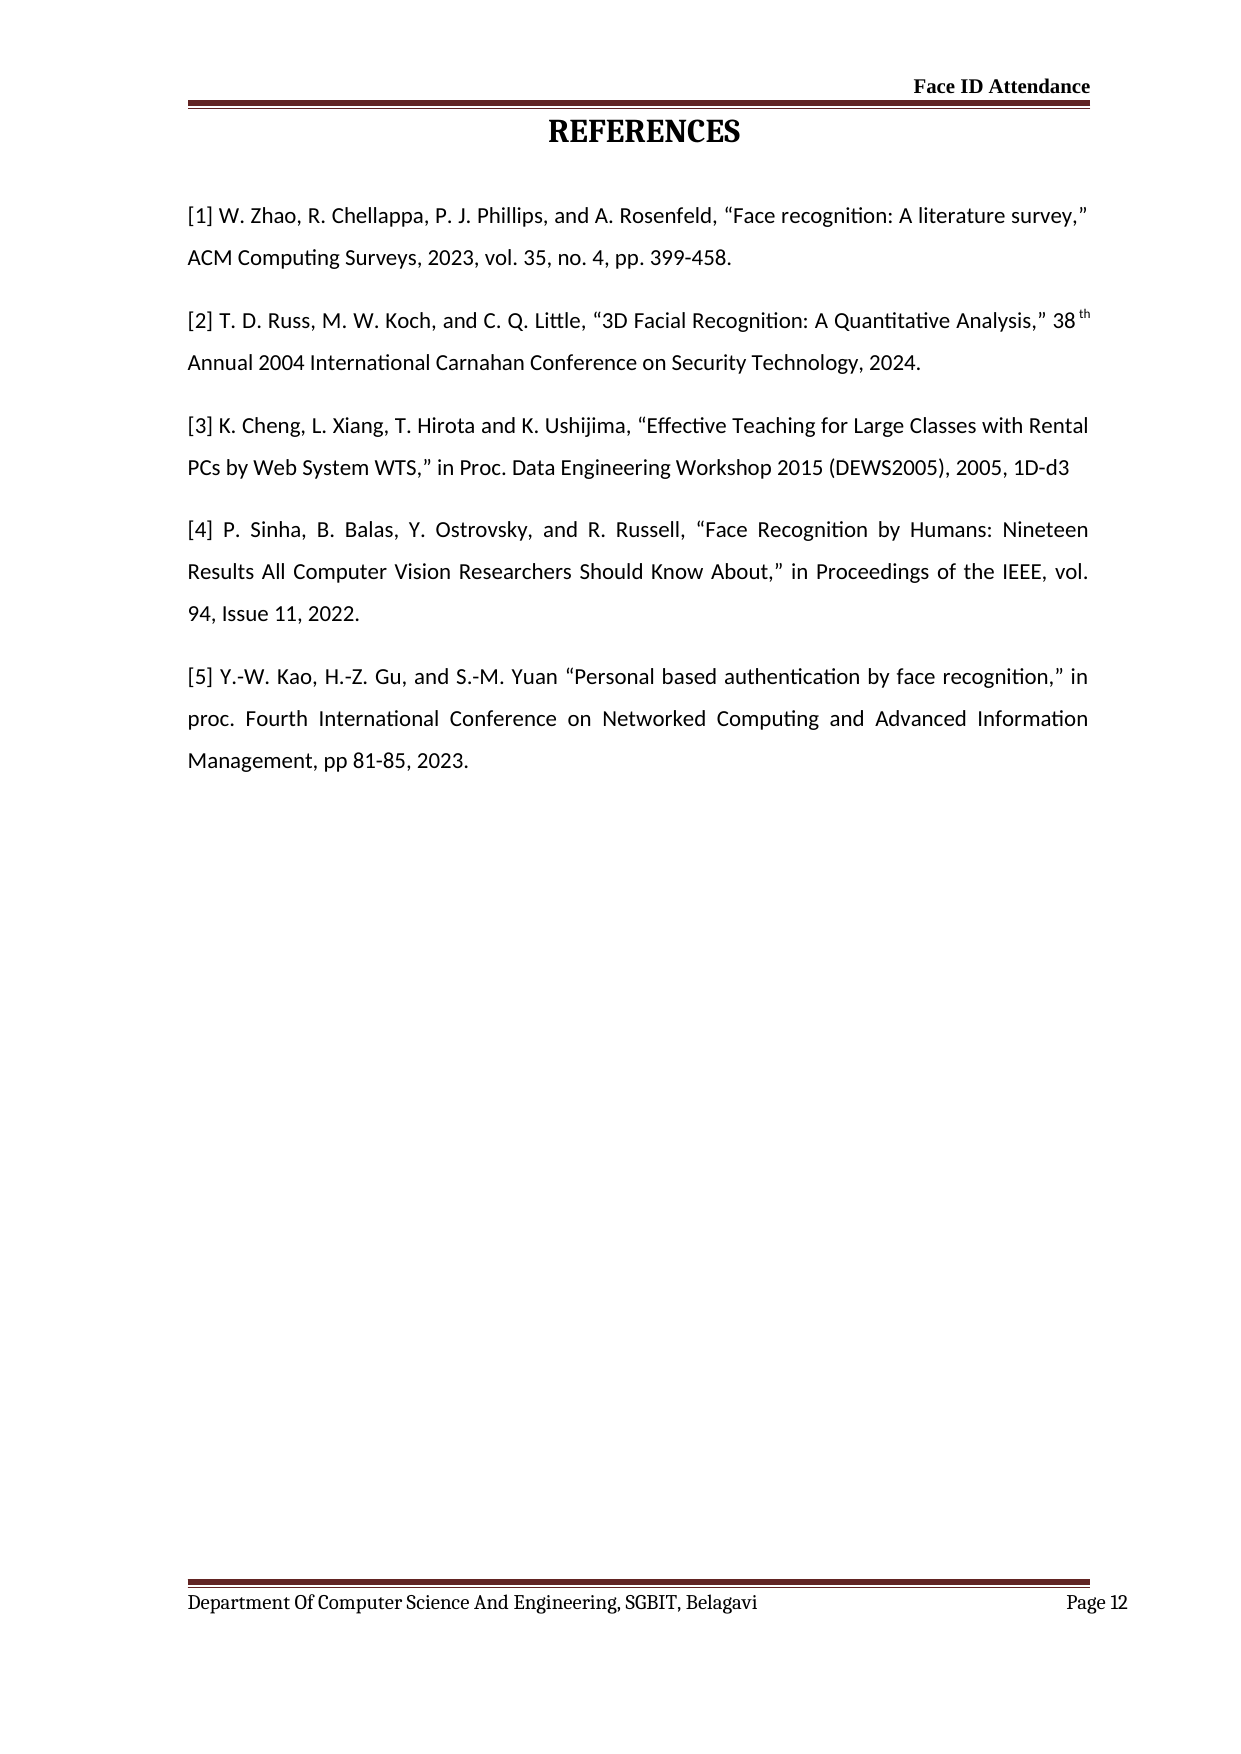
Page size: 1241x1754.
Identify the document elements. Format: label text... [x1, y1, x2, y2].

text [1] W. Zhao, R. Chellappa, P. J. Phillips, and A. Rosenfeld, “Face recognition: A literature survey,” ACM Computing Surveys, 2023, vol. 35, no. 4, pp. 399-458. [187, 201, 1090, 271]
subtitle REFERENCES [352, 112, 936, 151]
text [5] Y.-W. Kao, H.-Z. Gu, and S.-M. Yuan “Personal based authentication by face recognition,” in proc. Fourth International Conference on Networked Computing and Advanced Information Management, pp 81-85, 2023. [187, 662, 1090, 774]
text [3] K. Cheng, L. Xiang, T. Hirota and K. Ushijima, “Effective Teaching for Large Classes with Rental PCs by Web System WTS,” in Proc. Data Engineering Workshop 2015 (DEWS2005), 2005, 1D-d3 [187, 411, 1090, 481]
text [4] P. Sinha, B. Balas, Y. Ostrovsky, and R. Russell, “Face Recognition by Humans: Nineteen Results All Computer Vision Researchers Should Know About,” in Proceedings of the IEEE, vol. 94, Issue 11, 2022. [187, 516, 1090, 627]
text [2] T. D. Russ, M. W. Koch, and C. Q. Little, “3D Facial Recognition: A Quantitative Analysis,” 38th Annual 2004 International Carnahan Conference on Security Technology, 2024. [187, 306, 1090, 376]
